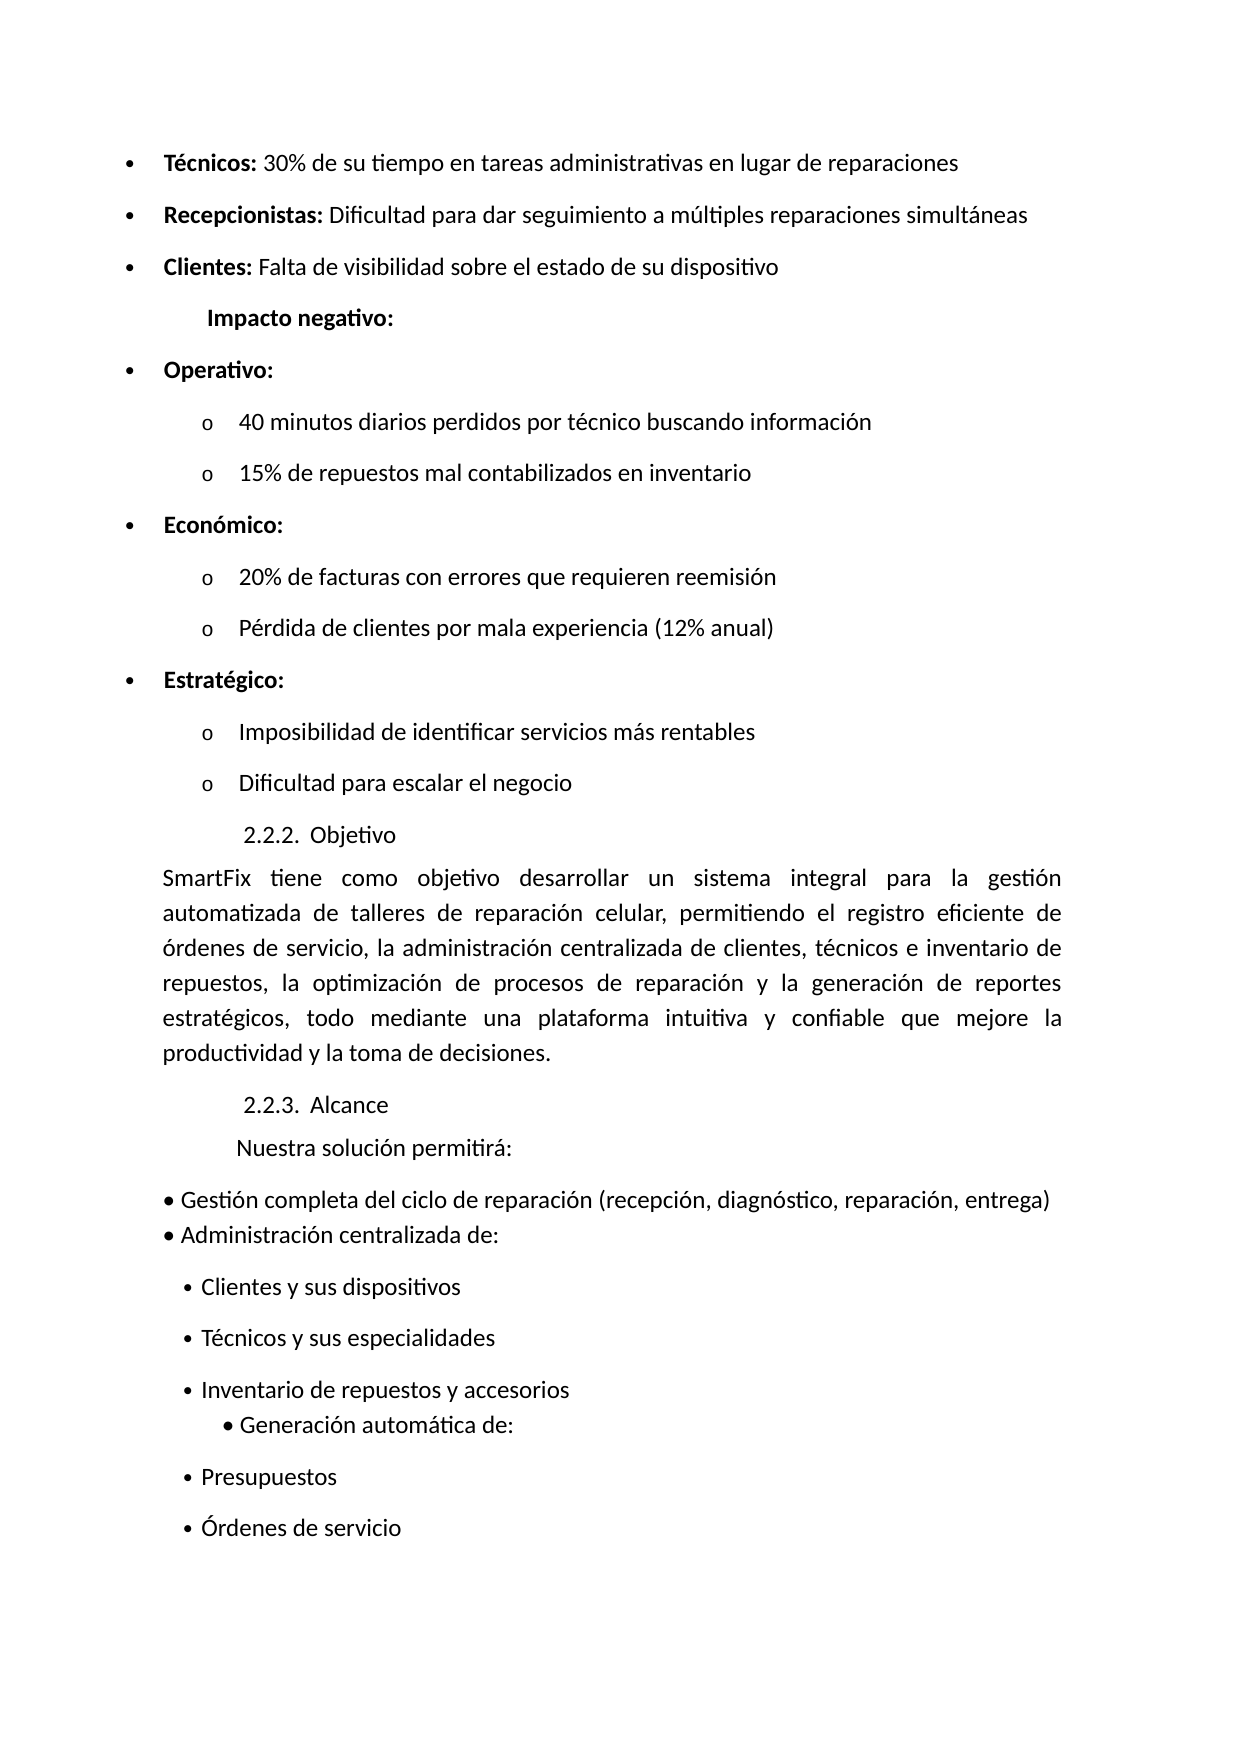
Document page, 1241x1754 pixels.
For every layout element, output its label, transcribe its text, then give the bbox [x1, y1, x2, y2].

subtitle Objetivo [243, 819, 1063, 850]
list Operativo: [126, 354, 1063, 385]
list Clientes y sus dispositivos [184, 1271, 1063, 1301]
text Impacto negativo: [207, 303, 1063, 333]
list Órdenes de servicio [184, 1513, 1063, 1543]
list Imposibilidad de identificar servicios más rentables [201, 716, 1063, 746]
list Clientes: Falta de visibilidad sobre el estado de su dispositivo [126, 251, 1063, 281]
list 40 minutos diarios perdidos por técnico buscando información [201, 406, 1063, 436]
list Recepcionistas: Dificultad para dar seguimiento a múltiples reparaciones simultáneas [126, 199, 1063, 230]
list Presupuestos [184, 1461, 1063, 1491]
list Inventario de repuestos y accesorios • Generación automática de: [184, 1374, 1063, 1440]
list Dificultad para escalar el negocio [201, 768, 1063, 798]
text • Gestión completa del ciclo de reparación (recepción, diagnóstico, reparación, entrega) • Administración centralizada de: [162, 1184, 1063, 1250]
list Técnicos y sus especialidades [184, 1323, 1063, 1353]
list Nuestra solución permitirá: [219, 1133, 1063, 1163]
list 20% de facturas con errores que requieren reemisión [201, 561, 1063, 591]
list Técnicos: 30% de su tiempo en tareas administrativas en lugar de reparaciones [126, 148, 1063, 178]
text SmartFix tiene como objetivo desarrollar un sistema integral para la gestión automatizada de talleres de reparación celular, permitiendo el registro eficiente de órdenes de servicio, la administración centralizada de clientes, técnicos e inventario de repuestos, la optimización de procesos de reparación y la generación de reportes estratégicos, todo mediante una plataforma intuitiva y confiable que mejore la productividad y la toma de decisiones. [162, 863, 1063, 1068]
list Pérdida de clientes por mala experiencia (12% anual) [201, 613, 1063, 643]
list 15% de repuestos mal contabilizados en inventario [201, 458, 1063, 488]
list Económico: [126, 509, 1063, 540]
list Estratégico: [126, 664, 1063, 695]
subtitle Alcance [243, 1089, 1063, 1120]
